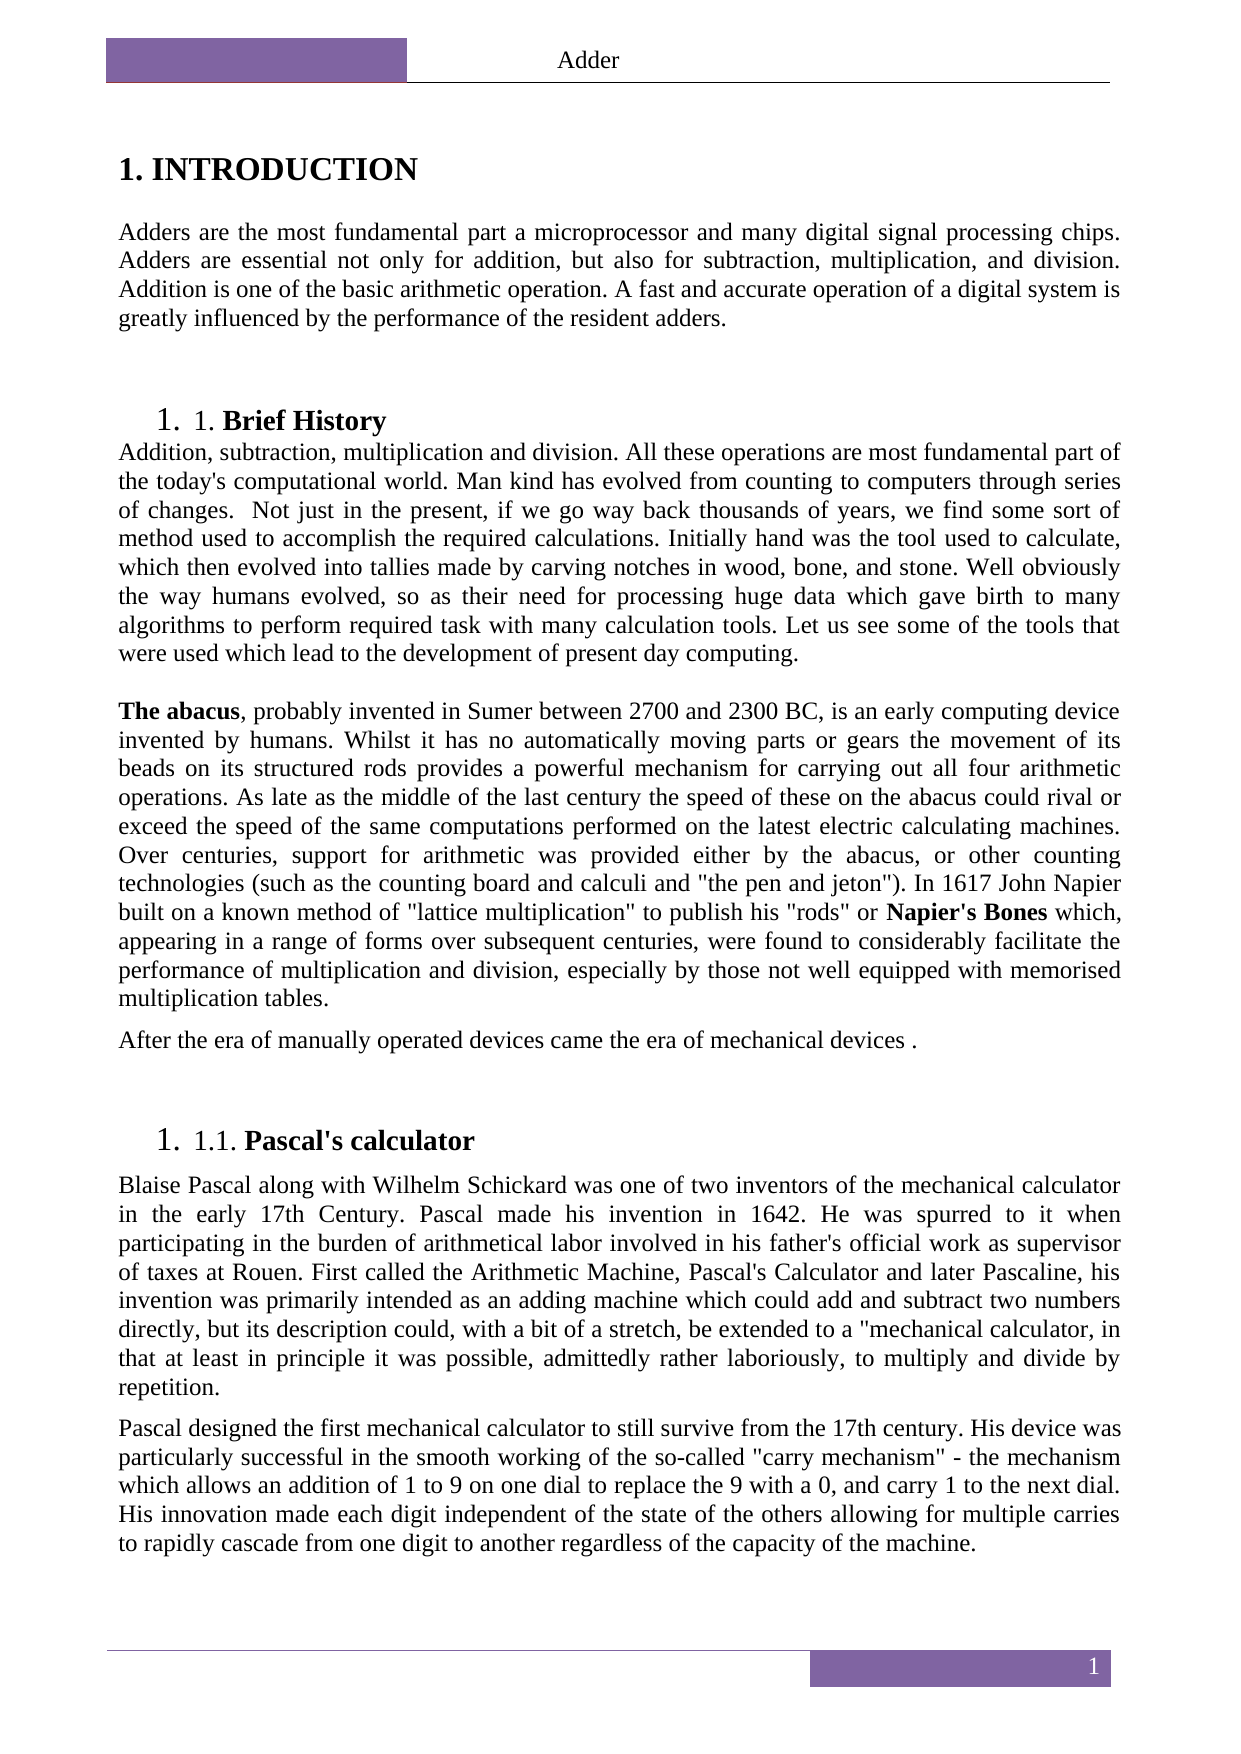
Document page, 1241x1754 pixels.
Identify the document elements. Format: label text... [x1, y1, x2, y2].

list 1. Brief History [156, 399, 1122, 437]
text After the era of manually operated devices came the era of mechanical devices . [118, 1025, 1122, 1053]
subtitle 1.1. Pascal's calculator [156, 1120, 1122, 1158]
text The abacus, probably invented in Sumer between 2700 and 2300 BC, is an early computing device invented by humans. Whilst it has no automatically moving parts or gears the movement of its beads on its structured rods provides a powerful mechanism for carrying out all four arithmetic operations. As late as the middle of the last century the speed of these on the abacus could rival or exceed the speed of the same computations performed on the latest electric calculating machines. Over centuries, support for arithmetic was provided either by the abacus, or other counting technologies (such as the counting board and calculi and "the pen and jeton"). In 1617 John Napier built on a known method of "lattice multiplication" to publish his "rods" or Napier's Bones which, appearing in a range of forms over subsequent centuries, were found to considerably facilitate the performance of multiplication and division, especially by those not well equipped with memorised multiplication tables. [118, 696, 1122, 1012]
text 1. INTRODUCTION [118, 150, 1122, 188]
text Blaise Pascal along with Wilhelm Schickard was one of two inventors of the mechanical calculator in the early 17th Century. Pascal made his invention in 1642. He was spurred to it when participating in the burden of arithmetical labor involved in his father's official work as supervisor of taxes at Rouen. First called the Arithmetic Machine, Pascal's Calculator and later Pascaline, his invention was primarily intended as an adding machine which could add and subtract two numbers directly, but its description could, with a bit of a stretch, be extended to a "mechanical calculator, in that at least in principle it was possible, admittedly rather laboriously, to multiply and divide by repetition. [118, 1171, 1122, 1401]
text Addition, subtraction, multiplication and division. All these operations are most fundamental part of the today's computational world. Man kind has evolved from counting to computers through series of changes. Not just in the present, if we go way back thousands of years, we find some sort of method used to accomplish the required calculations. Initially hand was the tool used to calculate, which then evolved into tallies made by carving notches in wood, bone, and stone. Well obviously the way humans evolved, so as their need for processing huge data which gave birth to many algorithms to perform required task with many calculation tools. Let us see some of the tools that were used which lead to the development of present day computing. [118, 437, 1122, 667]
text Adders are the most fundamental part a microprocessor and many digital signal processing chips. Adders are essential not only for addition, but also for subtraction, multiplication, and division. Addition is one of the basic arithmetic operation. A fast and accurate operation of a digital system is greatly influenced by the performance of the resident adders. [118, 217, 1122, 332]
text Pascal designed the first mechanical calculator to still survive from the 17th century. His device was particularly successful in the smooth working of the so-called "carry mechanism" - the mechanism which allows an addition of 1 to 9 on one dial to replace the 9 with a 0, and carry 1 to the next dial. His innovation made each digit independent of the state of the others allowing for multiple carries to rapidly cascade from one digit to another regardless of the capacity of the machine. [118, 1413, 1122, 1557]
